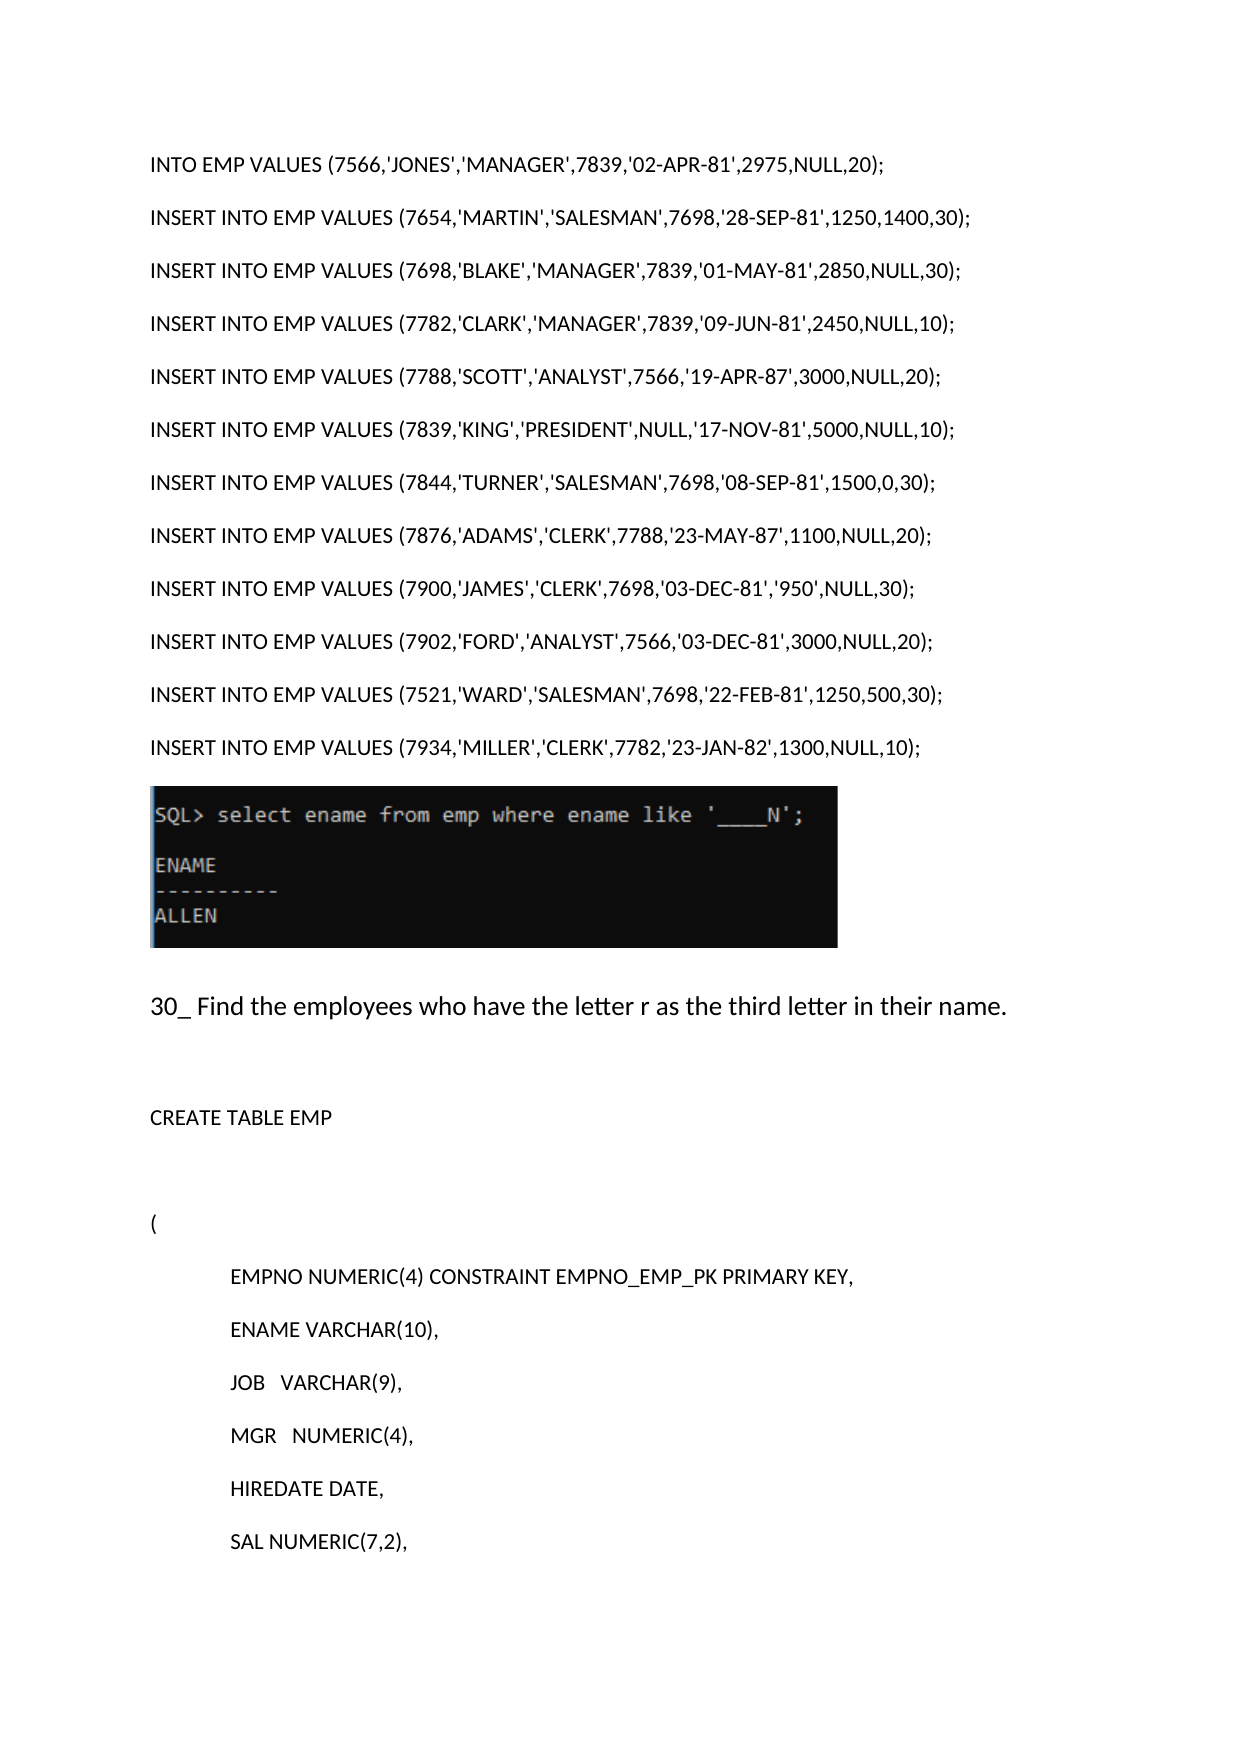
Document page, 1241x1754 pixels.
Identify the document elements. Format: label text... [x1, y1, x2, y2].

text 30_ Find the employees who have the letter r as the third letter in their name. [150, 989, 1090, 1022]
text HIREDATE DATE, [150, 1474, 1090, 1502]
text MGR NUMERIC(4), [150, 1421, 1090, 1449]
text ( [150, 1209, 1090, 1237]
text INSERT INTO EMP VALUES (7902,'FORD','ANALYST',7566,'03-DEC-81',3000,NULL,20); [150, 627, 1090, 655]
text INSERT INTO EMP VALUES (7788,'SCOTT','ANALYST',7566,'19-APR-87',3000,NULL,20); [150, 362, 1090, 390]
text INSERT INTO EMP VALUES (7934,'MILLER','CLERK',7782,'23-JAN-82',1300,NULL,10); [150, 733, 1090, 761]
text INSERT INTO EMP VALUES (7900,'JAMES','CLERK',7698,'03-DEC-81','950',NULL,30); [150, 574, 1090, 602]
text INSERT INTO EMP VALUES (7876,'ADAMS','CLERK',7788,'23-MAY-87',1100,NULL,20); [150, 521, 1090, 549]
text INSERT INTO EMP VALUES (7782,'CLARK','MANAGER',7839,'09-JUN-81',2450,NULL,10); [150, 309, 1090, 337]
text INSERT INTO EMP VALUES (7698,'BLAKE','MANAGER',7839,'01-MAY-81',2850,NULL,30); [150, 256, 1090, 284]
text ENAME VARCHAR(10), [150, 1315, 1090, 1343]
text CREATE TABLE EMP [150, 1103, 1090, 1131]
picture [150, 786, 838, 948]
text EMPNO NUMERIC(4) CONSTRAINT EMPNO_EMP_PK PRIMARY KEY, [150, 1262, 1090, 1290]
text INSERT INTO EMP VALUES (7844,'TURNER','SALESMAN',7698,'08-SEP-81',1500,0,30); [150, 468, 1090, 496]
text INSERT INTO EMP VALUES (7521,'WARD','SALESMAN',7698,'22-FEB-81',1250,500,30); [150, 680, 1090, 708]
text INSERT INTO EMP VALUES (7839,'KING','PRESIDENT',NULL,'17-NOV-81',5000,NULL,10); [150, 415, 1090, 443]
text SAL NUMERIC(7,2), [150, 1527, 1090, 1555]
text JOB VARCHAR(9), [150, 1368, 1090, 1396]
text INTO EMP VALUES (7566,'JONES','MANAGER',7839,'02-APR-81',2975,NULL,20); [150, 150, 1090, 178]
text INSERT INTO EMP VALUES (7654,'MARTIN','SALESMAN',7698,'28-SEP-81',1250,1400,30); [150, 203, 1090, 231]
